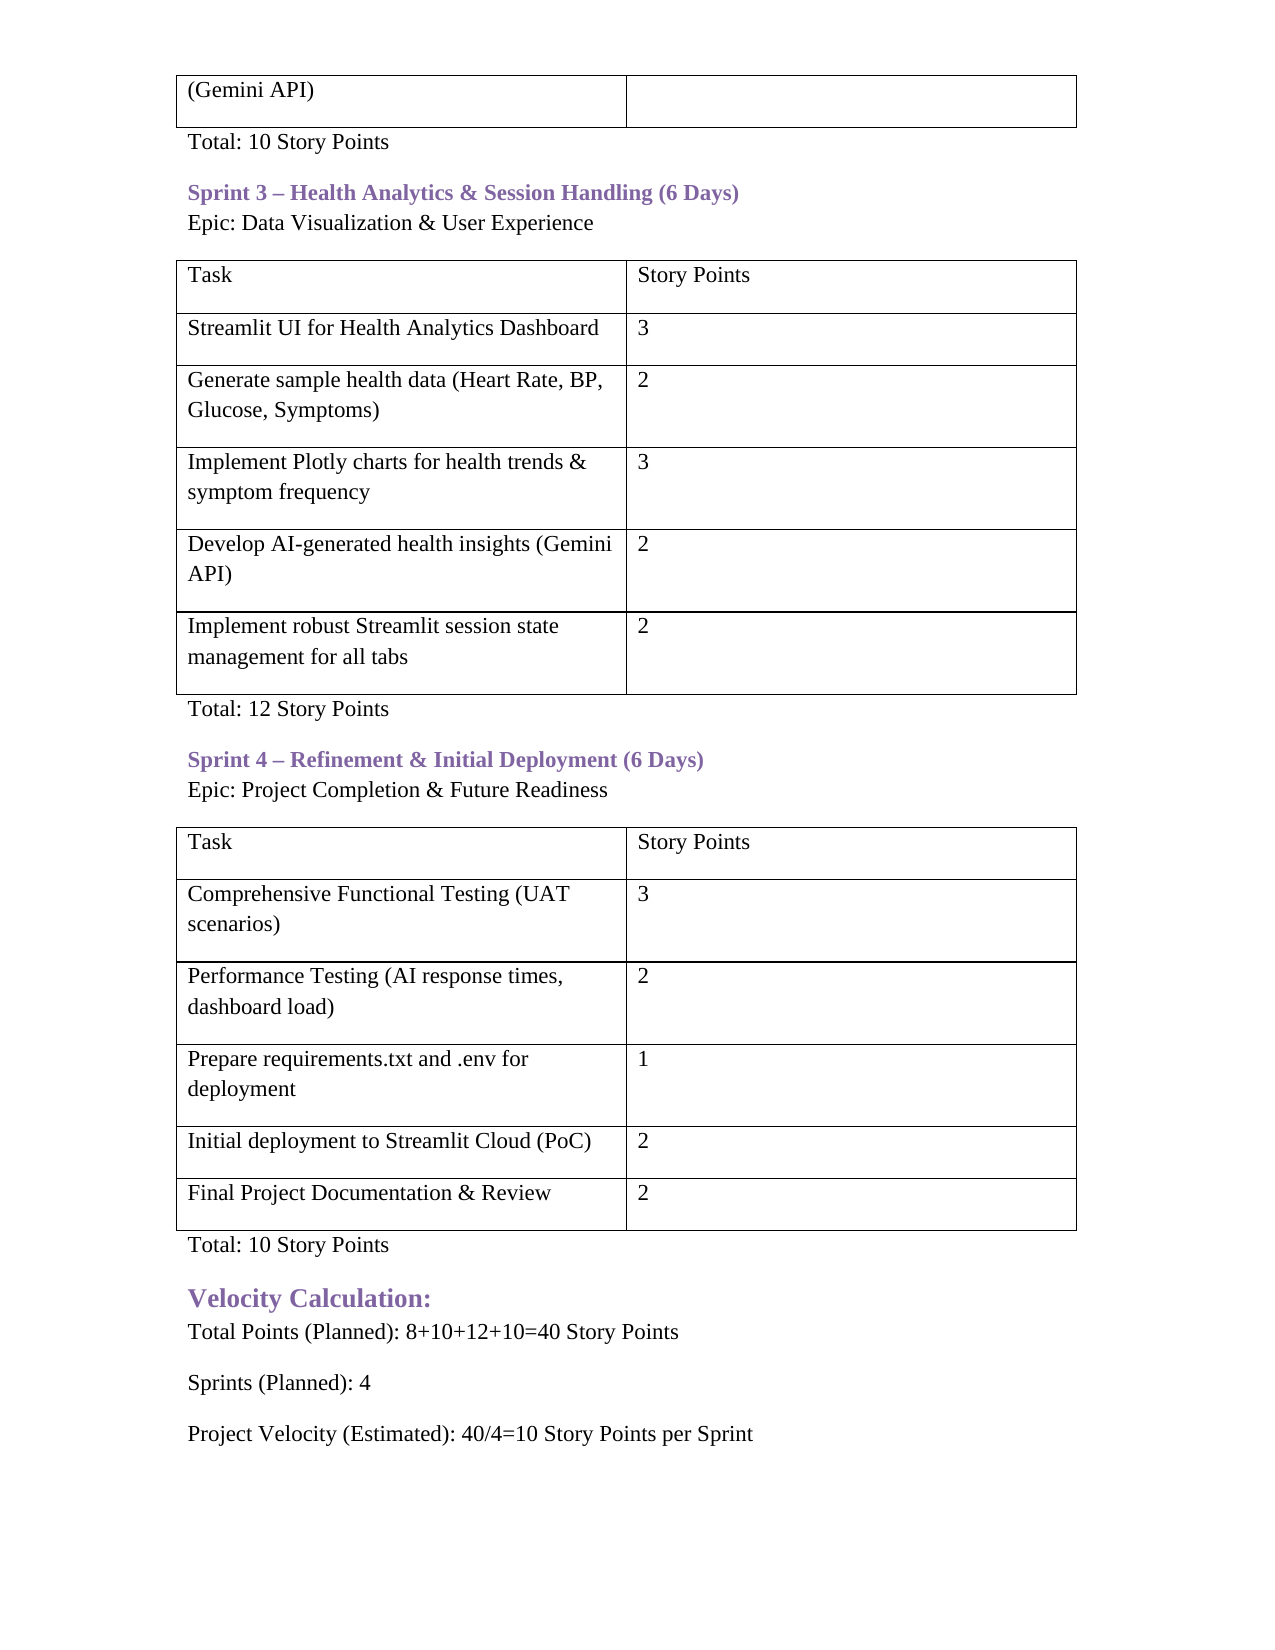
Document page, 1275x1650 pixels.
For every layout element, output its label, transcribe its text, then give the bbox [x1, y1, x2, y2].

table_cell 3 [627, 314, 1076, 364]
table_cell Streamlit UI for Health Analytics Dashboard [177, 314, 626, 364]
table_cell Generate sample health data (Heart Rate, BP, Glucose, Symptoms) [177, 366, 626, 447]
table_cell 2 [627, 963, 1076, 1044]
subtitle Sprint 3 – Health Analytics & Session Handling (6 Days) [187, 179, 1087, 206]
text Total: 12 Story Points [187, 695, 1087, 721]
text Project Velocity (Estimated): 40/4=10 Story Points per Sprint [187, 1420, 1087, 1446]
text Total: 10 Story Points [187, 128, 1087, 154]
table_cell 2 [627, 530, 1076, 611]
table_cell 3 [627, 76, 1076, 127]
text Total: 10 Story Points [187, 1231, 1087, 1258]
table_header Task [177, 261, 626, 312]
table_cell Performance Testing (AI response times, dashboard load) [177, 963, 626, 1044]
table_header Task [177, 828, 626, 879]
table_cell Implement robust Streamlit session state management for all tabs [177, 613, 626, 694]
table_cell 2 [627, 1127, 1076, 1178]
table_cell 3 [627, 448, 1076, 529]
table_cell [177, 76, 626, 127]
table_cell 3 [627, 880, 1076, 961]
table_cell Implement Plotly charts for health trends & symptom frequency [177, 448, 626, 529]
table_header Story Points [627, 828, 1076, 879]
table_cell Initial deployment to Streamlit Cloud (PoC) [177, 1127, 626, 1178]
table_header Story Points [627, 261, 1076, 312]
text Total Points (Planned): 8+10+12+10=40 Story Points [187, 1318, 1087, 1344]
table_cell Comprehensive Functional Testing (UAT scenarios) [177, 880, 626, 961]
text Epic: Project Completion & Future Readiness [187, 776, 1087, 802]
table_cell Final Project Documentation & Review [177, 1179, 626, 1230]
text Sprints (Planned): 4 [187, 1369, 1087, 1395]
table_cell 1 [627, 1045, 1076, 1126]
table_cell 2 [627, 366, 1076, 447]
table_cell 2 [627, 1179, 1076, 1230]
subtitle Sprint 4 – Refinement & Initial Deployment (6 Days) [187, 746, 1087, 772]
subtitle Velocity Calculation: [187, 1282, 1087, 1313]
table_cell 2 [627, 613, 1076, 694]
text Epic: Data Visualization & User Experience [187, 209, 1087, 236]
table_cell Develop AI-generated health insights (Gemini API) [177, 530, 626, 611]
table_cell Prepare requirements.txt and .env for deployment [177, 1045, 626, 1126]
